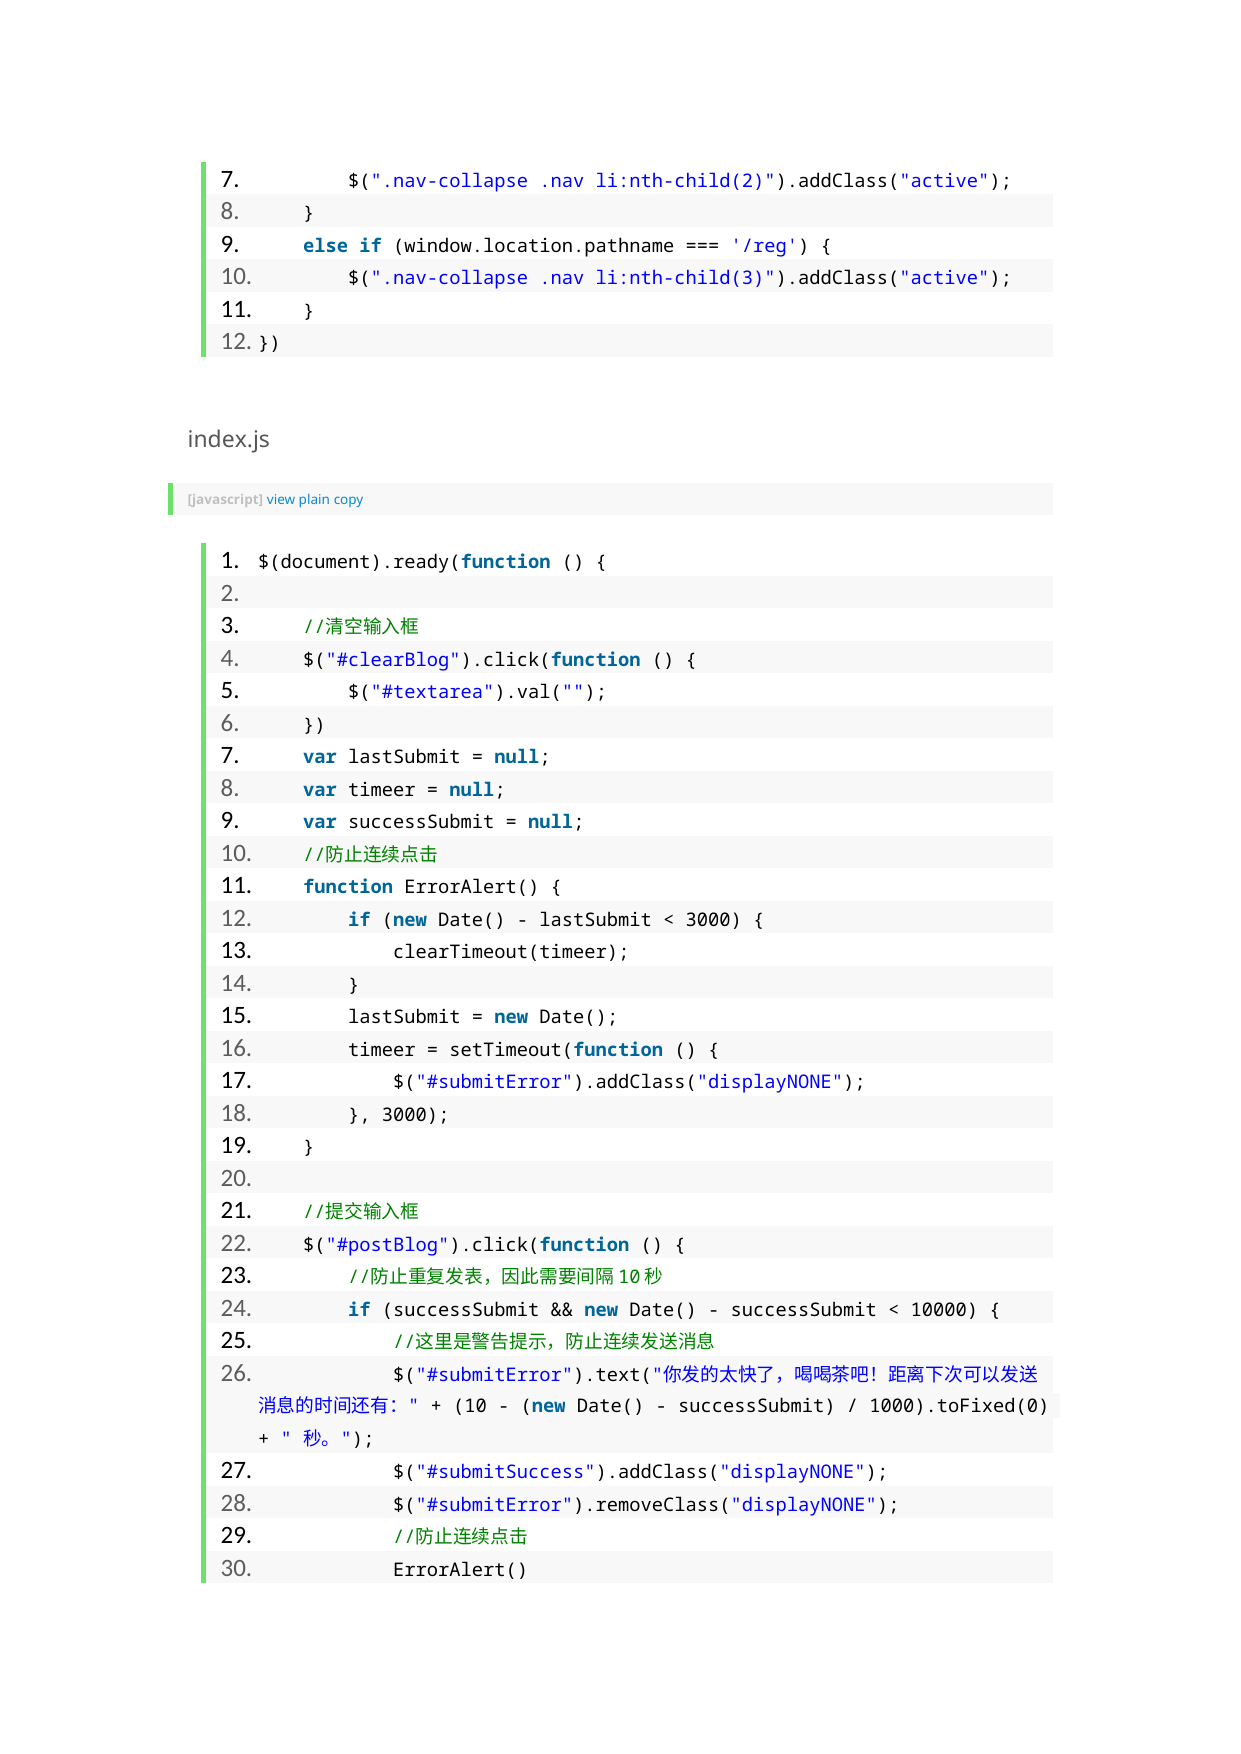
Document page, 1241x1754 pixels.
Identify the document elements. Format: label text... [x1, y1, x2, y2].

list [206, 1486, 1053, 1518]
list $("#clearBlog").click(function () { [206, 641, 1053, 673]
text index.js [187, 422, 1053, 454]
list $(document).ready(function () { [206, 543, 1053, 576]
list //清空输入框 [206, 608, 1053, 641]
list $(".nav-collapse .nav li:nth-child(3)").addClass("active"); [206, 259, 1053, 292]
list } [206, 1128, 1053, 1161]
list //这里是警告提示，防止连续发送消息 [206, 1323, 1053, 1356]
list var timeer = null; [206, 771, 1053, 803]
list } [206, 194, 1053, 227]
list } [206, 966, 1053, 998]
list }, 3000); [206, 1096, 1053, 1128]
list $("#postBlog").click(function () { [206, 1226, 1053, 1258]
list $("#submitSuccess").addClass("displayNONE"); [206, 1453, 1053, 1486]
list lastSubmit = new Date(); [206, 998, 1053, 1031]
list $("#submitError").text("你发的太快了，喝喝茶吧！距离下次可以发送消息的时间还有：" + (10 - (new Date() - successSubmit) / 1000).toFixed(0) + " 秒。"); [206, 1356, 1053, 1453]
list ErrorAlert() [206, 1551, 1053, 1583]
list //防止连续点击 [206, 1518, 1053, 1551]
list }) [206, 324, 1053, 357]
list //防止连续点击 [206, 836, 1053, 868]
list $("#submitError").addClass("displayNONE"); [206, 1063, 1053, 1096]
list if (successSubmit && new Date() - successSubmit < 10000) { [206, 1291, 1053, 1323]
list else if (window.location.pathname === '/reg') { [206, 227, 1053, 259]
list } [206, 292, 1053, 324]
list var successSubmit = null; [206, 803, 1053, 836]
list var lastSubmit = null; [206, 738, 1053, 771]
list $(".nav-collapse .nav li:nth-child(2)").addClass("active"); [206, 162, 1053, 194]
list clearTimeout(timeer); [206, 933, 1053, 966]
list timeer = setTimeout(function () { [206, 1031, 1053, 1063]
list if (new Date() - lastSubmit < 3000) { [206, 901, 1053, 933]
list }) [206, 706, 1053, 738]
list function ErrorAlert() { [206, 868, 1053, 901]
list //防止重复发表，因此需要间隔10秒 [206, 1258, 1053, 1291]
list //提交输入框 [206, 1193, 1053, 1226]
list $("#textarea").val(""); [206, 673, 1053, 706]
text [javascript] view plain copy [173, 483, 1053, 515]
